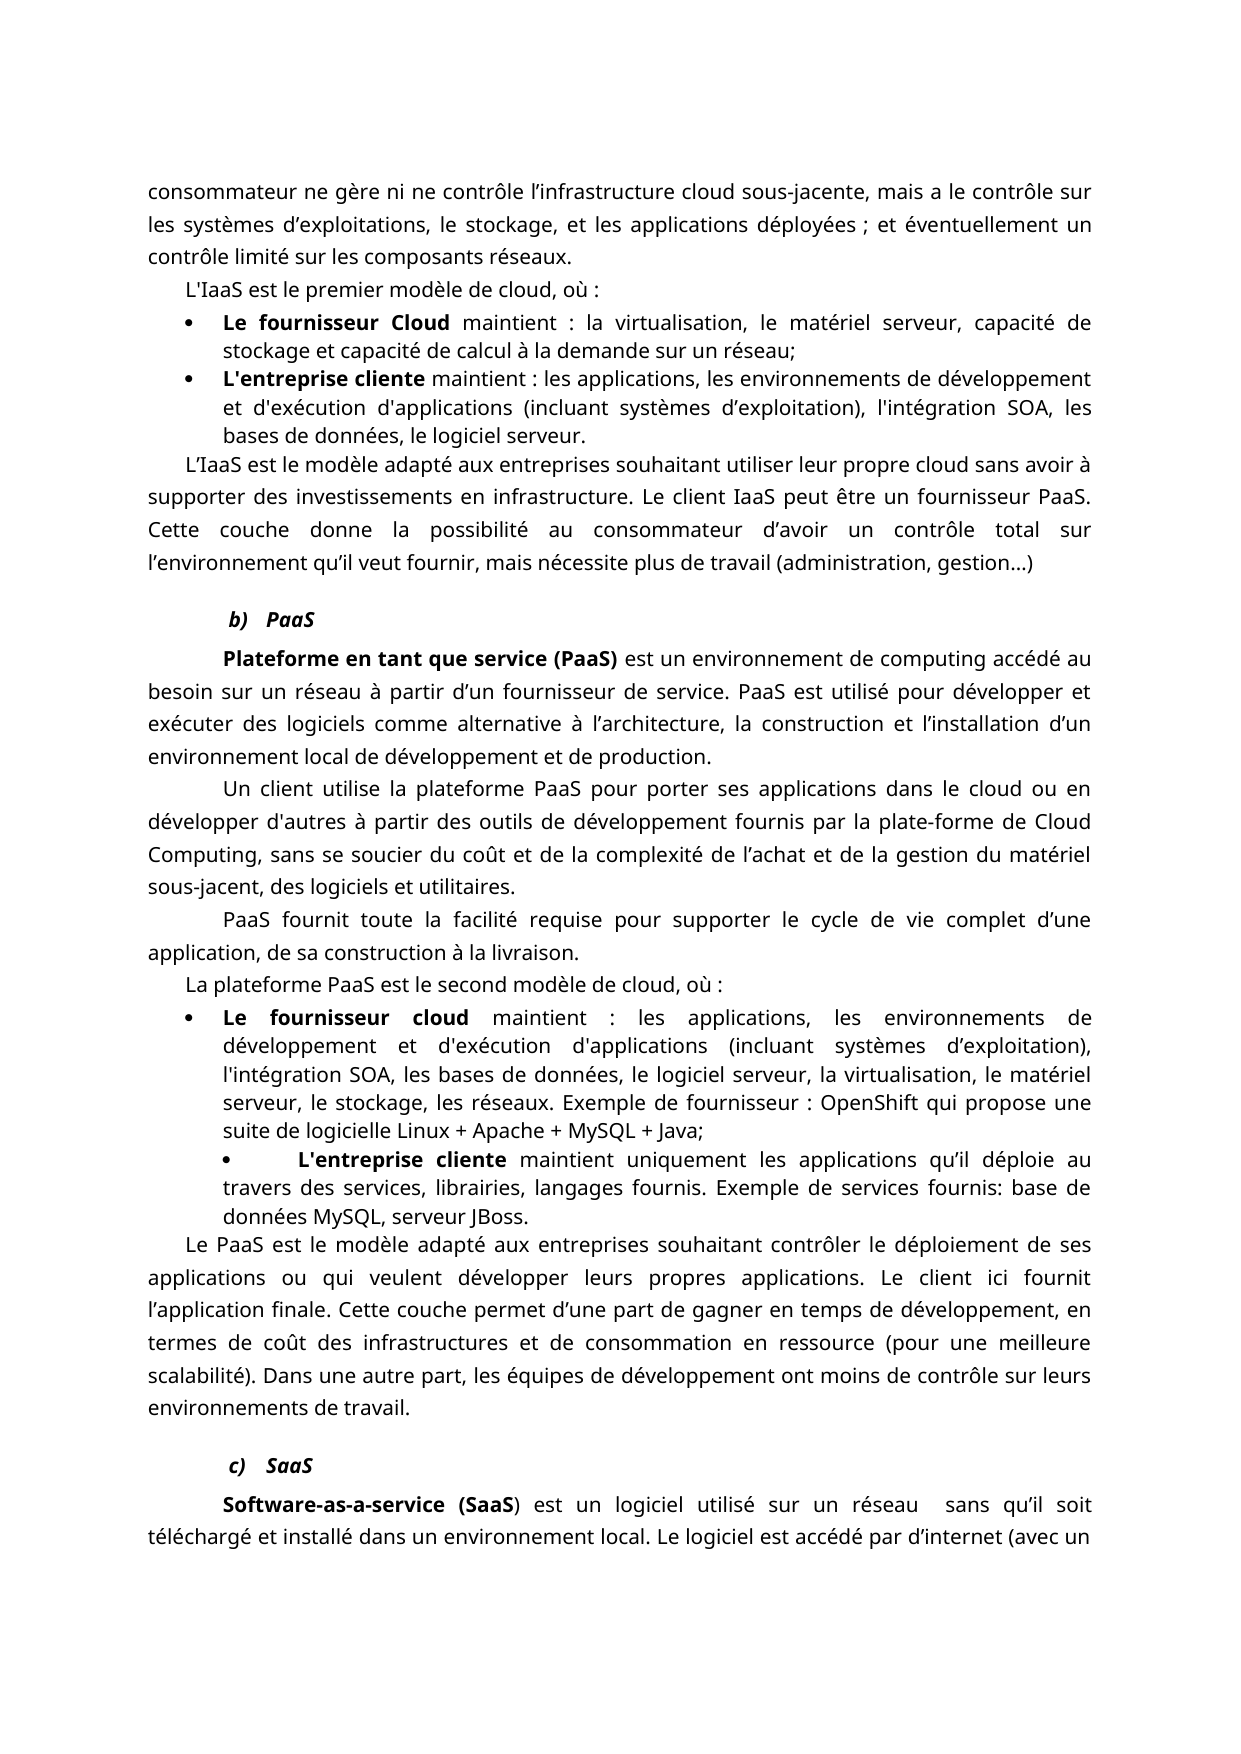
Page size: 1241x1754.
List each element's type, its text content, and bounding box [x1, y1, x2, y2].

list Le fournisseur Cloud maintient : la virtualisation, le matériel serveur, capacité de stockage et capacité de calcul à la demande sur un réseau; [185, 308, 1093, 364]
list L’IaaS est le modèle adapté aux entreprises souhaitant utiliser leur propre cloud sans avoir à supporter des investissements en infrastructure. Le client IaaS peut être un fournisseur PaaS. Cette couche donne la possibilité au consommateur d’avoir un contrôle total sur l’environnement qu’il veut fournir, mais nécessite plus de travail (administration, gestion…) [148, 450, 1093, 576]
list L'entreprise cliente maintient : les applications, les environnements de développement et d'exécution d'applications (incluant systèmes d’exploitation), l'intégration SOA, les bases de données, le logiciel serveur. [185, 364, 1093, 450]
subtitle PaaS [228, 605, 1093, 634]
text Un client utilise la plateforme PaaS pour porter ses applications dans le cloud ou en développer d'autres à partir des outils de développement fournis par la plate-forme de Cloud Computing, sans se soucier du coût et de la complexité de l’achat et de la gestion du matériel sous-jacent, des logiciels et utilitaires. [148, 774, 1093, 901]
text L'IaaS est le premier modèle de cloud, où : [148, 275, 1093, 303]
text Plateforme en tant que service (PaaS) est un environnement de computing accédé au besoin sur un réseau à partir d’un fournisseur de service. PaaS est utilisé pour développer et exécuter des logiciels comme alternative à l’architecture, la construction et l’installation d’un environnement local de développement et de production. [148, 644, 1093, 770]
list L'entreprise cliente maintient uniquement les applications qu’il déploie au travers des services, librairies, langages fournis. Exemple de services fournis: base de données MySQL, serveur JBoss. [223, 1145, 1093, 1230]
text La plateforme PaaS est le second modèle de cloud, où : [148, 970, 1093, 999]
text PaaS fournit toute la facilité requise pour supporter le cycle de vie complet d’une application, de sa construction à la livraison. [148, 905, 1093, 966]
list Le PaaS est le modèle adapté aux entreprises souhaitant contrôler le déploiement de ses applications ou qui veulent développer leurs propres applications. Le client ici fournit l’application finale. Cette couche permet d’une part de gagner en temps de développement, en termes de coût des infrastructures et de consommation en ressource (pour une meilleure scalabilité). Dans une autre part, les équipes de développement ont moins de contrôle sur leurs environnements de travail. [148, 1230, 1093, 1422]
list Le fournisseur cloud maintient : les applications, les environnements de développement et d'exécution d'applications (incluant systèmes d’exploitation), l'intégration SOA, les bases de données, le logiciel serveur, la virtualisation, le matériel serveur, le stockage, les réseaux. Exemple de fournisseur : OpenShift qui propose une suite de logicielle Linux + Apache + MySQL + Java; [185, 1003, 1093, 1145]
subtitle SaaS [228, 1451, 1093, 1479]
